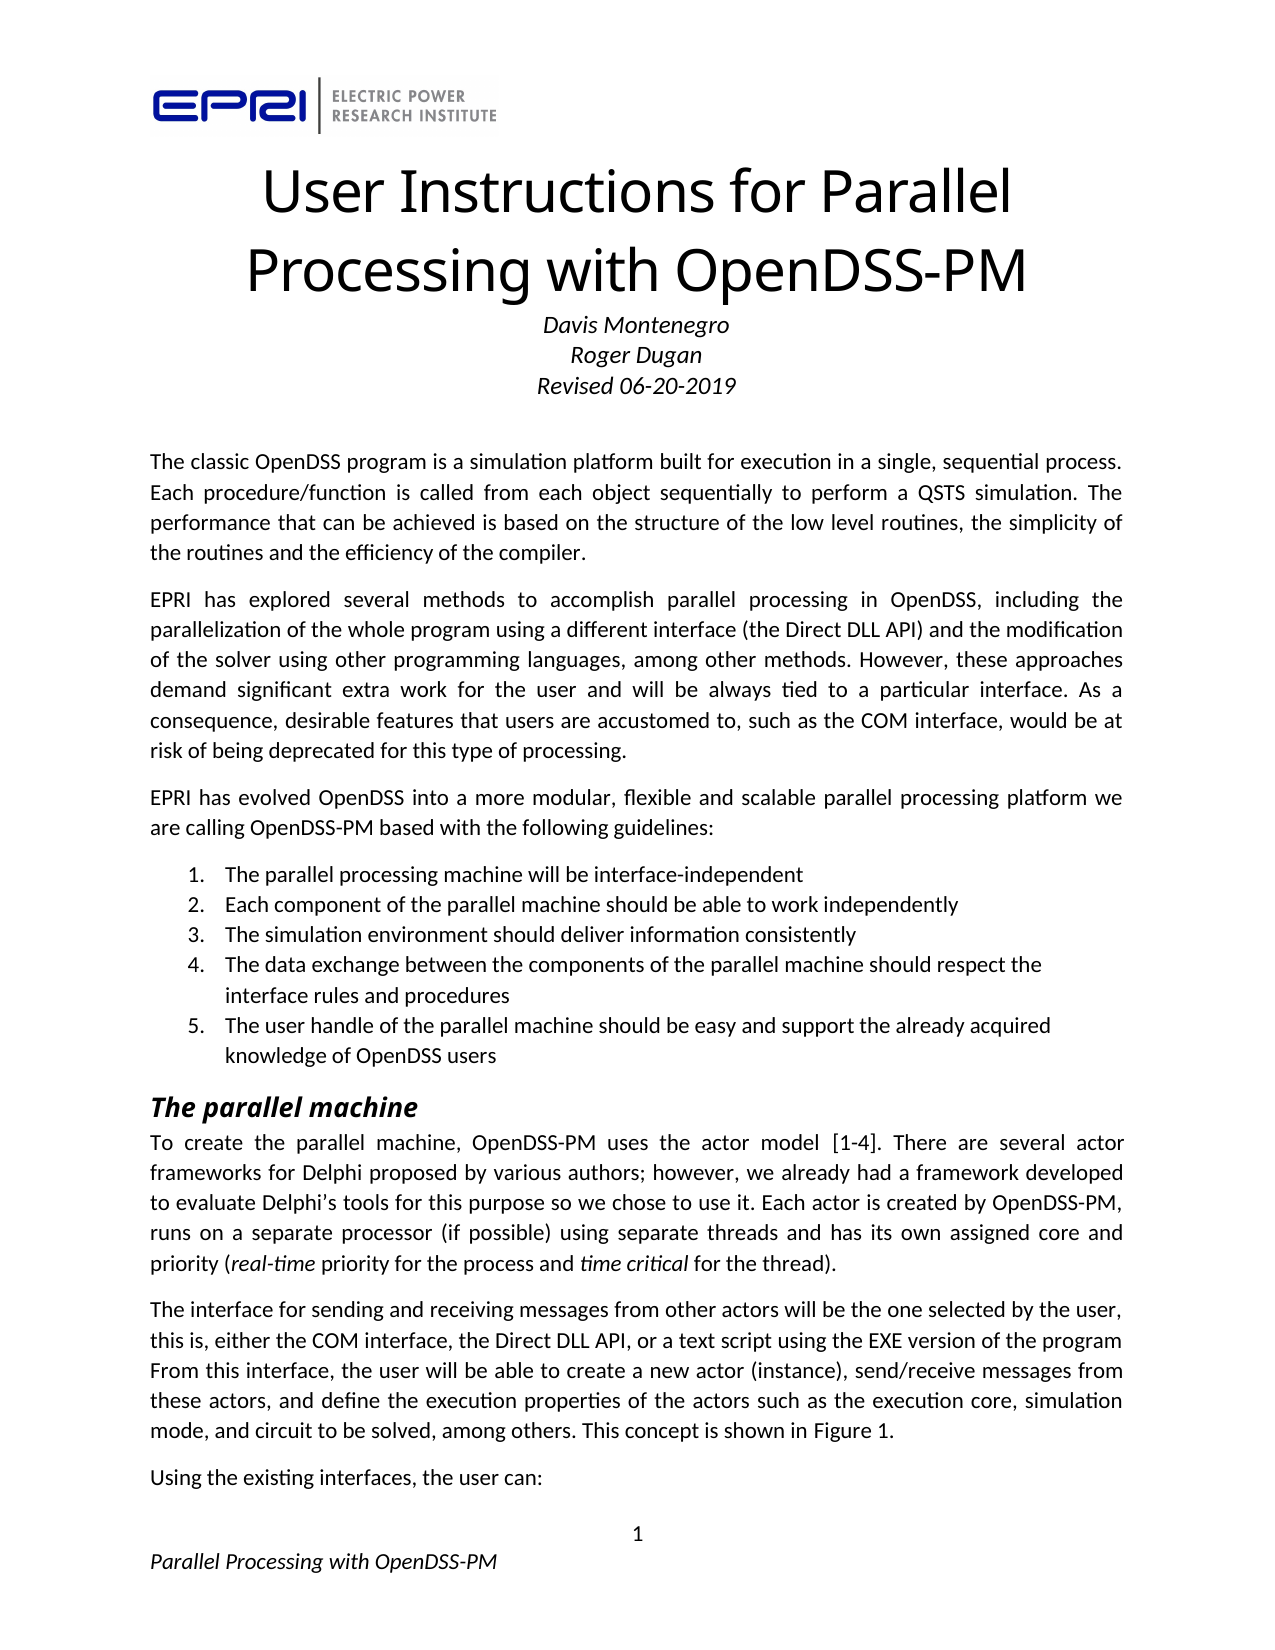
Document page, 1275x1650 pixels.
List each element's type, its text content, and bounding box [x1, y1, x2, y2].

list The data exchange between the components of the parallel machine should respect the interface rules and procedures [187, 951, 1125, 1009]
list Each component of the parallel machine should be able to work independently [187, 890, 1125, 918]
text EPRI has evolved OpenDSS into a more modular, flexible and scalable parallel processing platform we are calling OpenDSS-PM based with the following guidelines: [150, 783, 1125, 841]
text Davis Montenegro [150, 309, 1125, 339]
text To create the parallel machine, OpenDSS-PM uses the actor model [1-4]. There are several actor frameworks for Delphi proposed by various authors; however, we already had a framework developed to evaluate Delphi’s tools for this purpose so we chose to use it. Each actor is created by OpenDSS-PM, runs on a separate processor (if possible) using separate threads and has its own assigned core and priority (real-time priority for the process and time critical for the thread). [150, 1128, 1125, 1277]
text The classic OpenDSS program is a simulation platform built for execution in a single, sequential process. Each procedure/function is called from each object sequentially to perform a QSTS simulation. The performance that can be achieved is based on the structure of the low level routines, the simplicity of the routines and the efficiency of the compiler. [150, 447, 1125, 566]
title User Instructions for Parallel Processing with OpenDSS-PM [150, 150, 1125, 309]
list The simulation environment should deliver information consistently [187, 920, 1125, 948]
list The parallel processing machine will be interface-independent [187, 860, 1125, 888]
picture [150, 75, 499, 137]
subtitle The parallel machine [150, 1088, 1125, 1125]
text Roger Dugan [150, 339, 1125, 370]
text The interface for sending and receiving messages from other actors will be the one selected by the user, this is, either the COM interface, the Direct DLL API, or a text script using the EXE version of the program From this interface, the user will be able to create a new actor (instance), send/receive messages from these actors, and define the execution properties of the actors such as the execution core, simulation mode, and circuit to be solved, among others. This concept is shown in Figure 1. [150, 1296, 1125, 1444]
text Using the existing interfaces, the user can: [150, 1463, 1125, 1491]
list The user handle of the parallel machine should be easy and support the already acquired knowledge of OpenDSS users [187, 1011, 1125, 1069]
text Revised 06-20-2019 [150, 370, 1125, 401]
text EPRI has explored several methods to accomplish parallel processing in OpenDSS, including the parallelization of the whole program using a different interface (the Direct DLL API) and the modification of the solver using other programming languages, among other methods. However, these approaches demand significant extra work for the user and will be always tied to a particular interface. As a consequence, desirable features that users are accustomed to, such as the COM interface, would be at risk of being deprecated for this type of processing. [150, 585, 1125, 764]
